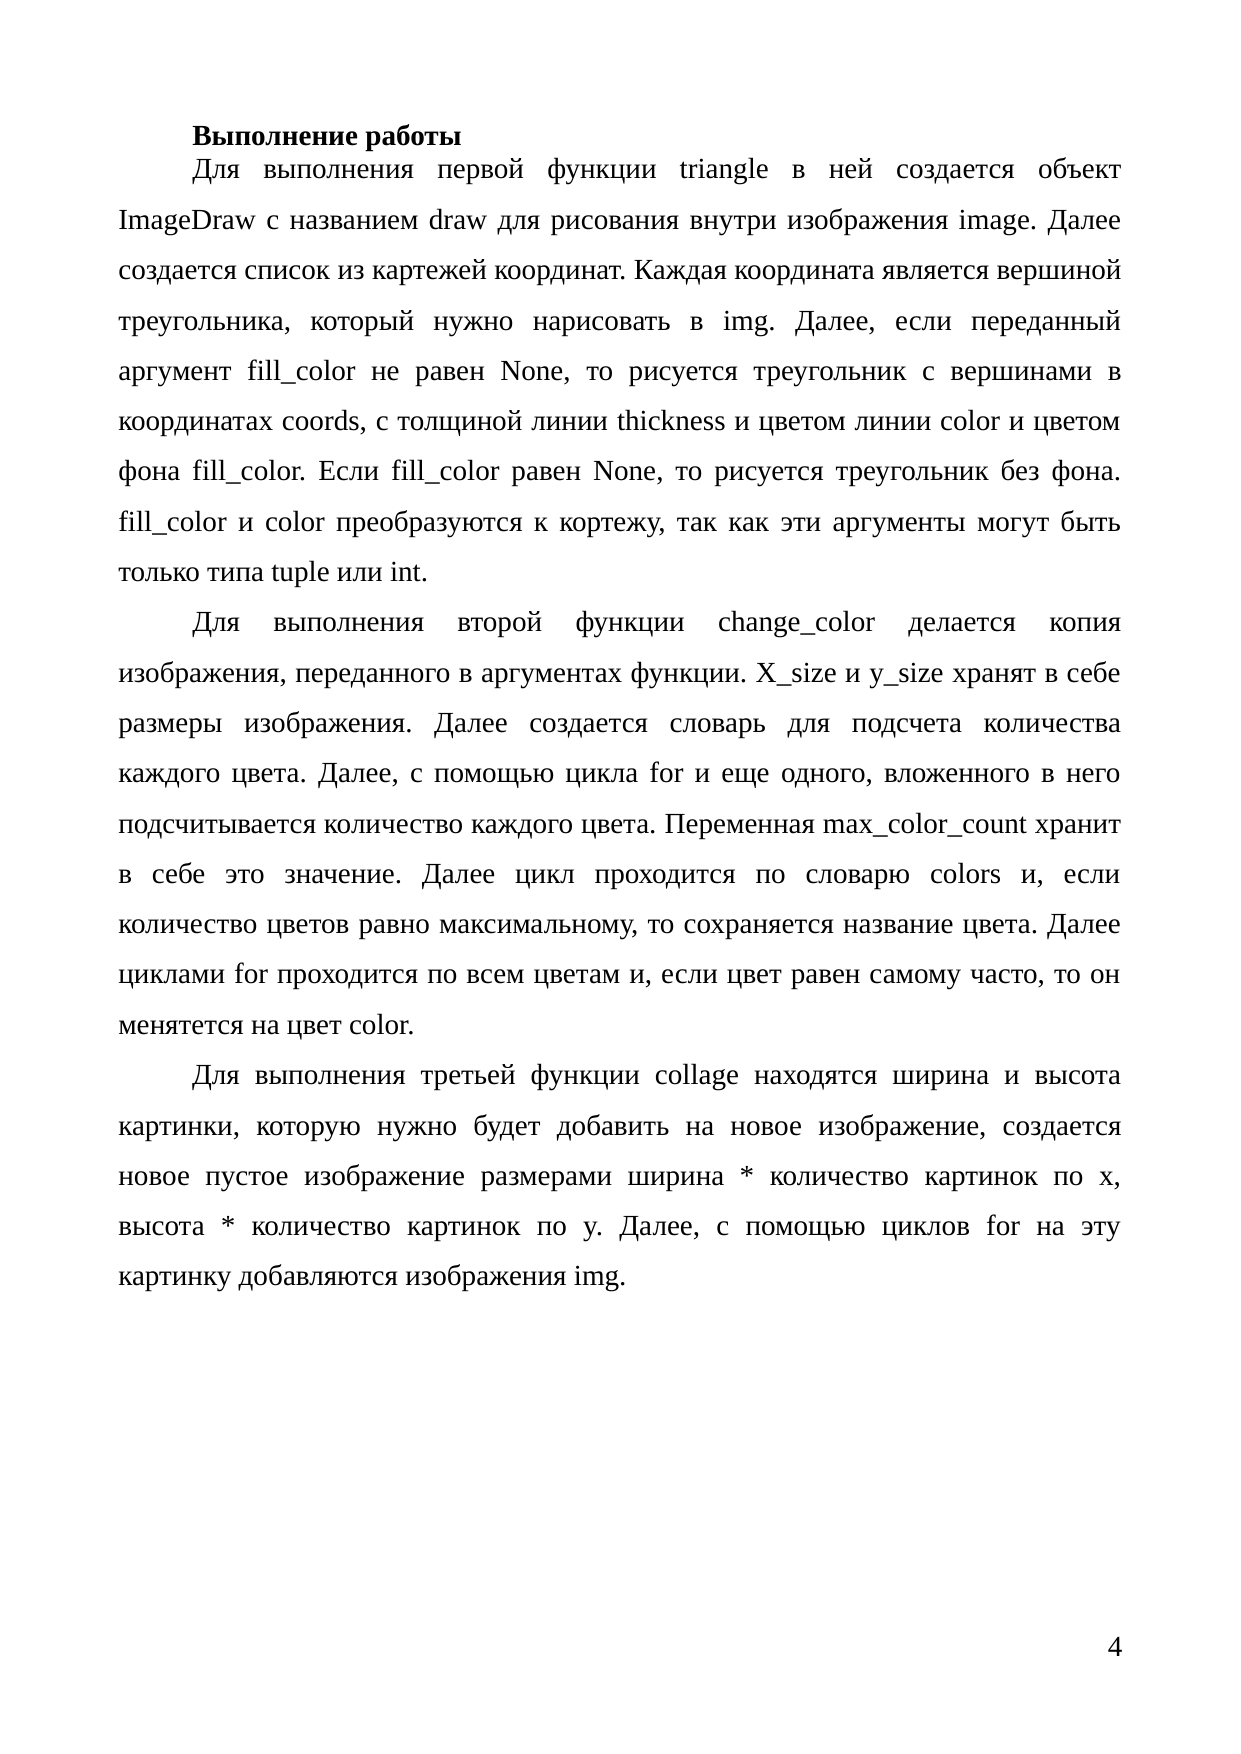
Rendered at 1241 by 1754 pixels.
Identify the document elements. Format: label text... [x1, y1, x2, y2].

text Для выполнения третьей функции collage находятся ширина и высота картинки, которую нужно будет добавить на новое изображение, создается новое пустое изображение размерами ширина * количество картинок по x, высота * количество картинок по y. Далее, с помощью циклов for на эту картинку добавляются изображения img. [118, 1057, 1122, 1292]
subtitle Выполнение работы [118, 118, 1122, 152]
text Для выполнения первой функции triangle в ней создается объект ImageDraw с названием draw для рисования внутри изображения image. Далее создается список из картежей координат. Каждая координата является вершиной треугольника, который нужно нарисовать в img. Далее, если переданный аргумент fill_color не равен None, то рисуется треугольник с вершинами в координатах coords, с толщиной линии thickness и цветом линии color и цветом фона fill_color. Если fill_color равен None, то рисуется треугольник без фона. fill_color и color преобразуются к кортежу, так как эти аргументы могут быть только типа tuple или int. [118, 152, 1122, 588]
text Для выполнения второй функции change_color делается копия изображения, переданного в аргументах функции. X_size и y_size хранят в себе размеры изображения. Далее создается словарь для подсчета количества каждого цвета. Далее, с помощью цикла for и еще одного, вложенного в него подсчитывается количество каждого цвета. Переменная max_color_count хранит в себе это значение. Далее цикл проходится по словарю colors и, если количество цветов равно максимальному, то сохраняется название цвета. Далее циклами for проходится по всем цветам и, если цвет равен самому часто, то он менятется на цвет color. [118, 604, 1122, 1041]
